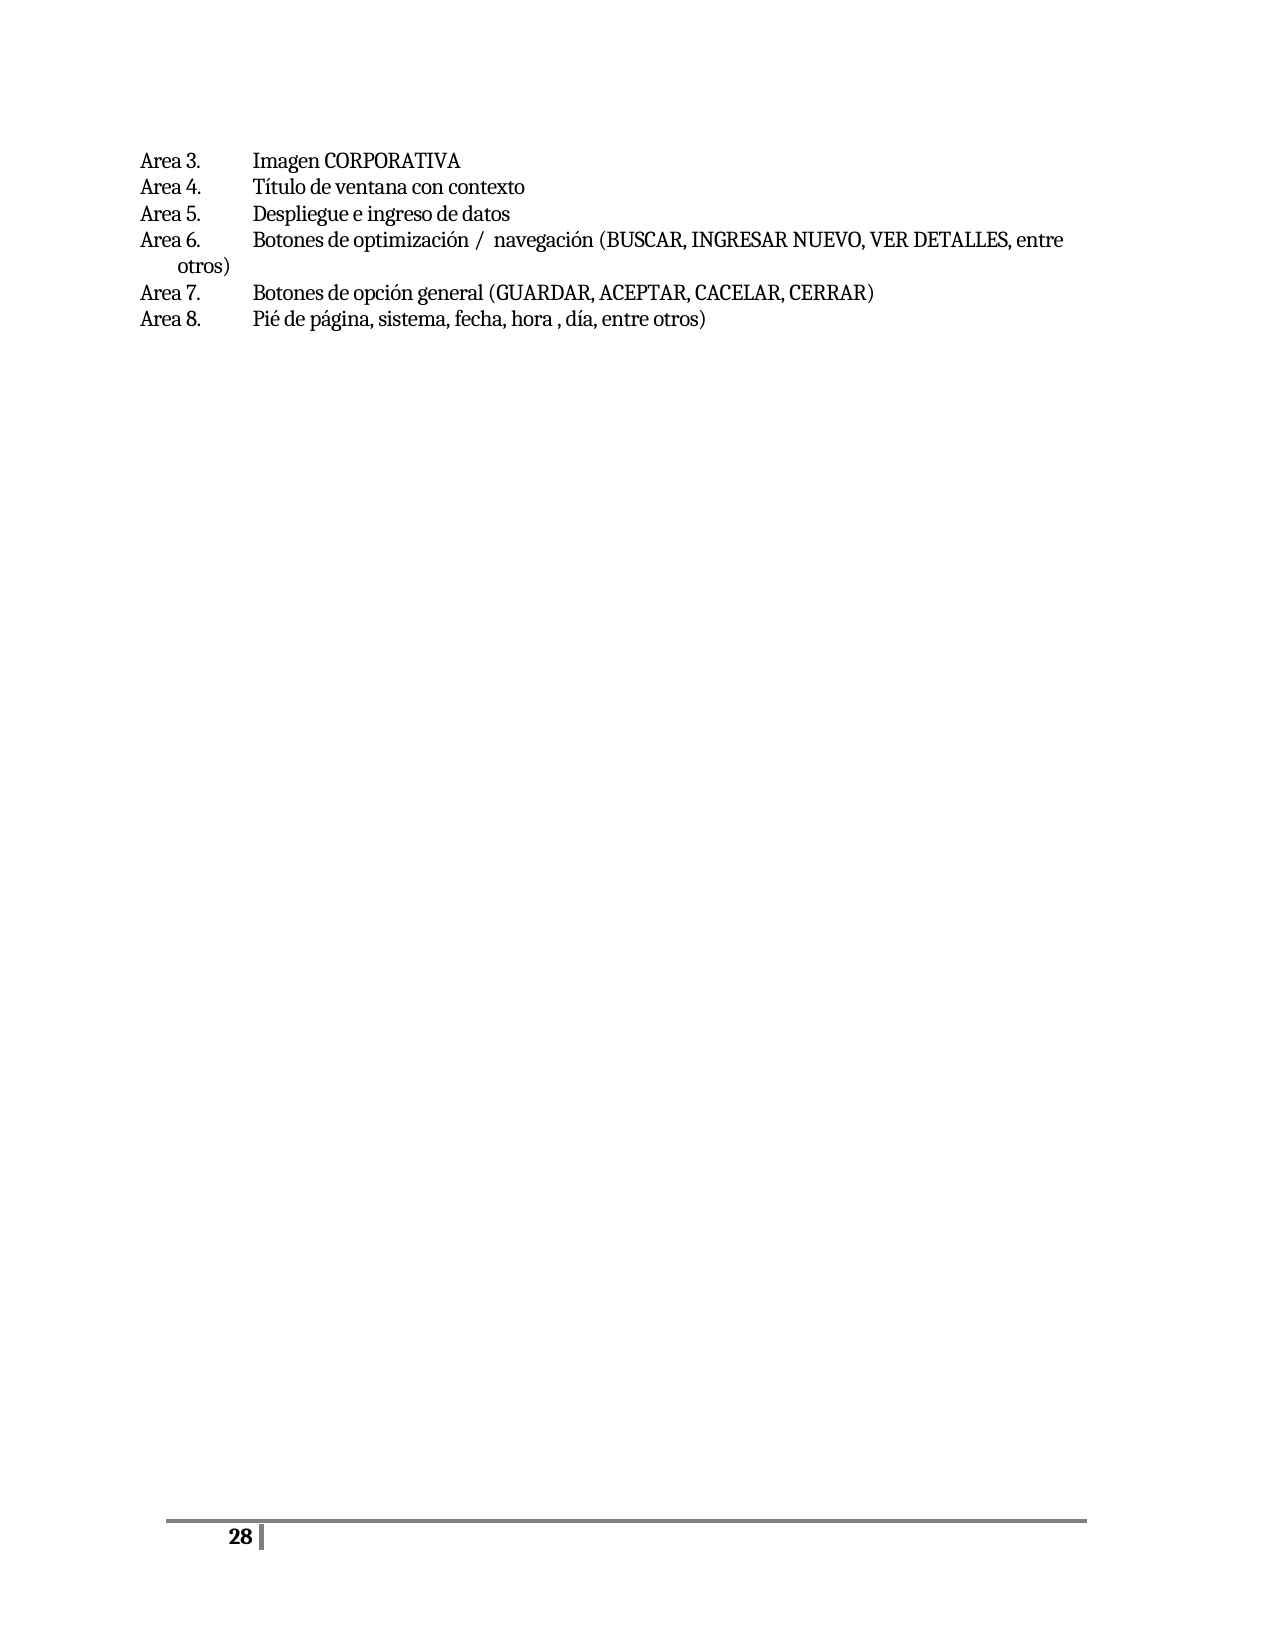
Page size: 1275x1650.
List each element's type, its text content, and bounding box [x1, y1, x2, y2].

list Despliegue e ingreso de datos [140, 200, 1098, 227]
list Botones de optimización / navegación (BUSCAR, INGRESAR NUEVO, VER DETALLES, entre otros) [140, 227, 1098, 279]
list Título de ventana con contexto [140, 174, 1098, 200]
list Imagen CORPORATIVA [140, 148, 1098, 174]
list Pié de página, sistema, fecha, hora , día, entre otros) [140, 306, 1098, 332]
list Botones de opción general (GUARDAR, ACEPTAR, CACELAR, CERRAR) [140, 279, 1098, 306]
